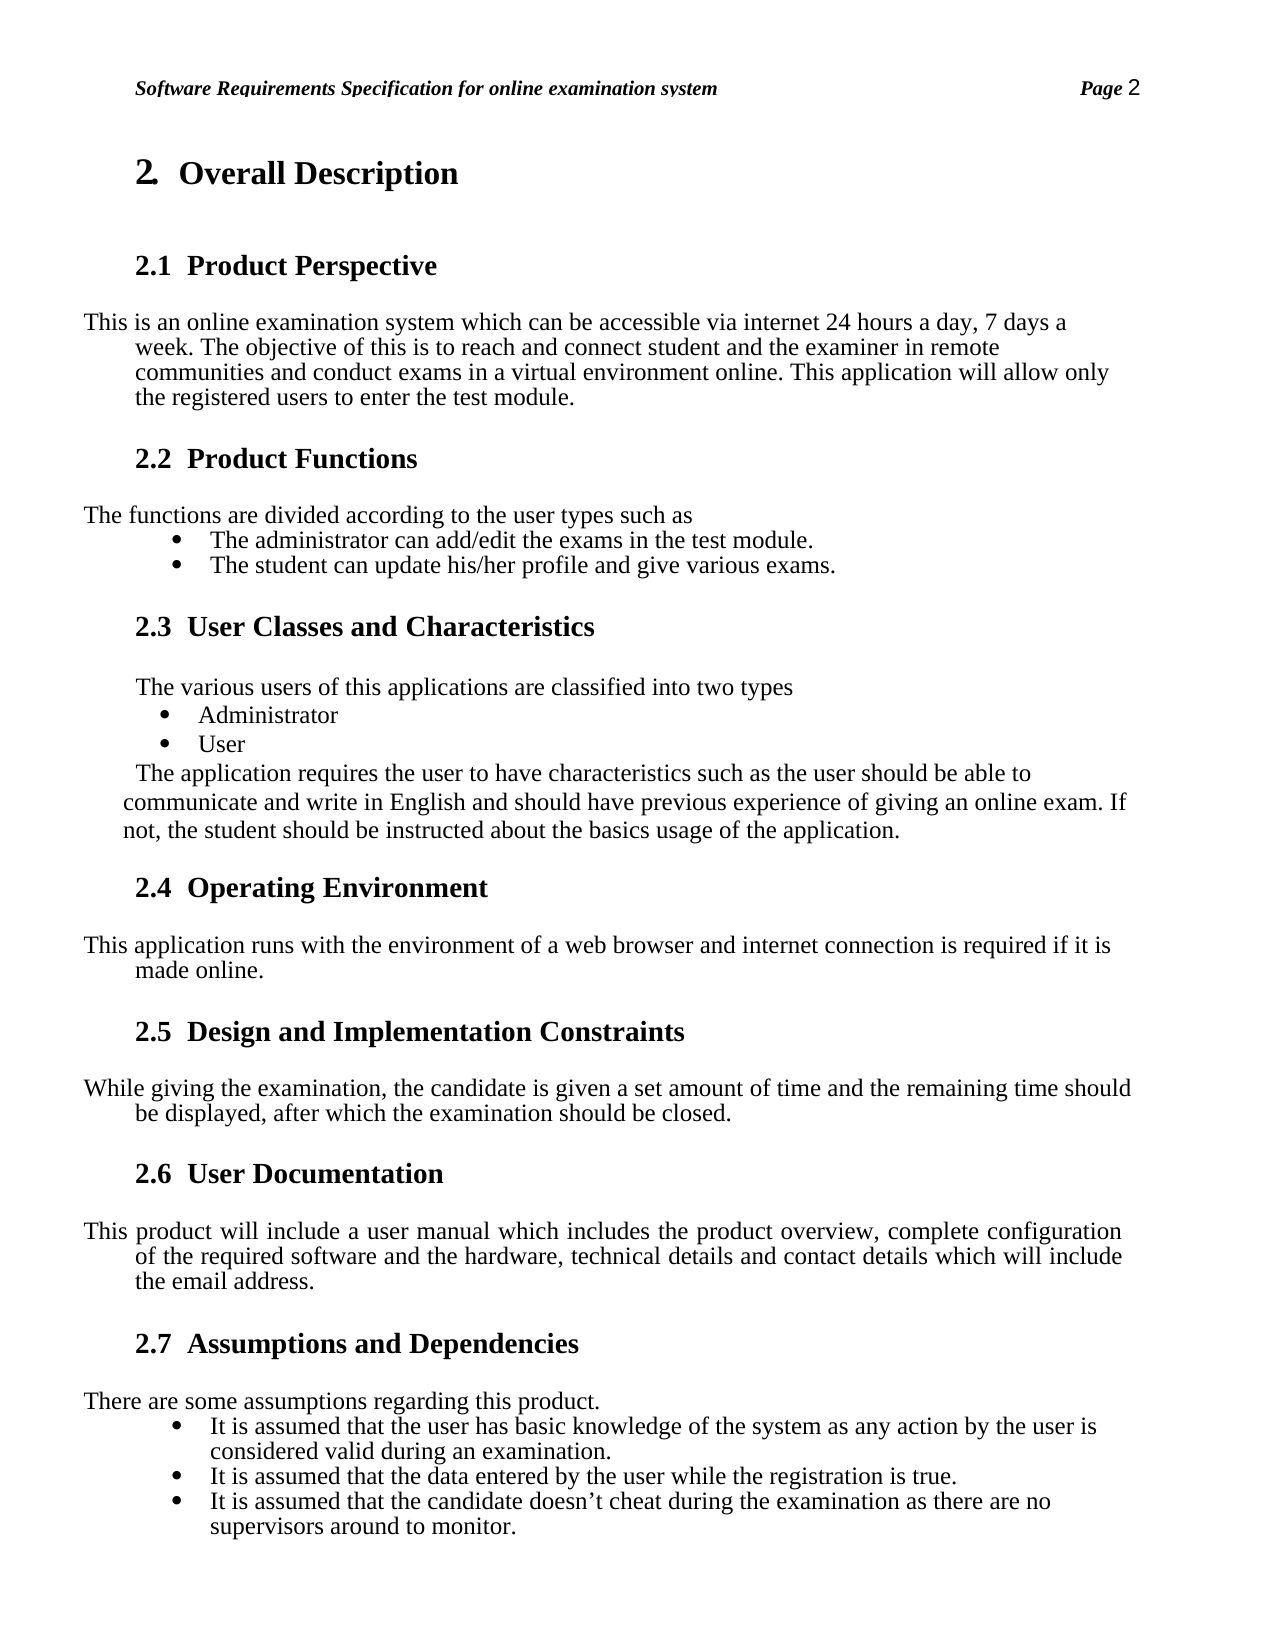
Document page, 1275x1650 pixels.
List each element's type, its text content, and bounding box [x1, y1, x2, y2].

list It is assumed that the data entered by the user while the registration is true. [172, 1464, 1134, 1489]
subtitle Operating Environment [135, 871, 1150, 904]
subtitle Overall Description [135, 149, 1150, 193]
subtitle Product Perspective [135, 248, 1150, 281]
text This product will include a user manual which includes the product overview, complete configuration of the required software and the hardware, technical details and contact details which will include the email address. [83, 1219, 1124, 1294]
text While giving the examination, the candidate is given a set amount of time and the remaining time should be displayed, after which the examination should be closed. [83, 1077, 1132, 1127]
text The various users of this applications are classified into two types [123, 672, 1150, 701]
list It is assumed that the candidate doesn’t cheat during the examination as there are no supervisors around to monitor. [172, 1489, 1134, 1539]
text This is an online examination system which can be accessible via internet 24 hours a day, 7 days a week. The objective of this is to reach and connect student and the examiner in remote communities and conduct exams in a virtual environment online. This application will allow only the registered users to enter the test module. [83, 311, 1132, 411]
subtitle Assumptions and Dependencies [135, 1326, 1150, 1360]
text The functions are divided according to the user types such as [83, 504, 1138, 529]
list User [160, 729, 1150, 758]
list Administrator [160, 701, 1150, 729]
subtitle Product Functions [135, 441, 1150, 474]
subtitle User Classes and Characteristics [135, 609, 1150, 642]
subtitle User Documentation [135, 1157, 1150, 1190]
text There are some assumptions regarding this product. [83, 1389, 1134, 1414]
list The student can update his/her profile and give various exams. [172, 554, 1138, 579]
text The application requires the user to have characteristics such as the user should be able to communicate and write in English and should have previous experience of giving an online exam. If not, the student should be instructed about the basics usage of the application. [123, 758, 1150, 844]
list The administrator can add/edit the exams in the test module. [172, 529, 1138, 554]
list It is assumed that the user has basic knowledge of the system as any action by the user is considered valid during an examination. [172, 1414, 1134, 1464]
text This application runs with the environment of a web browser and internet connection is required if it is made online. [83, 933, 1132, 983]
subtitle Design and Implementation Constraints [135, 1014, 1150, 1047]
